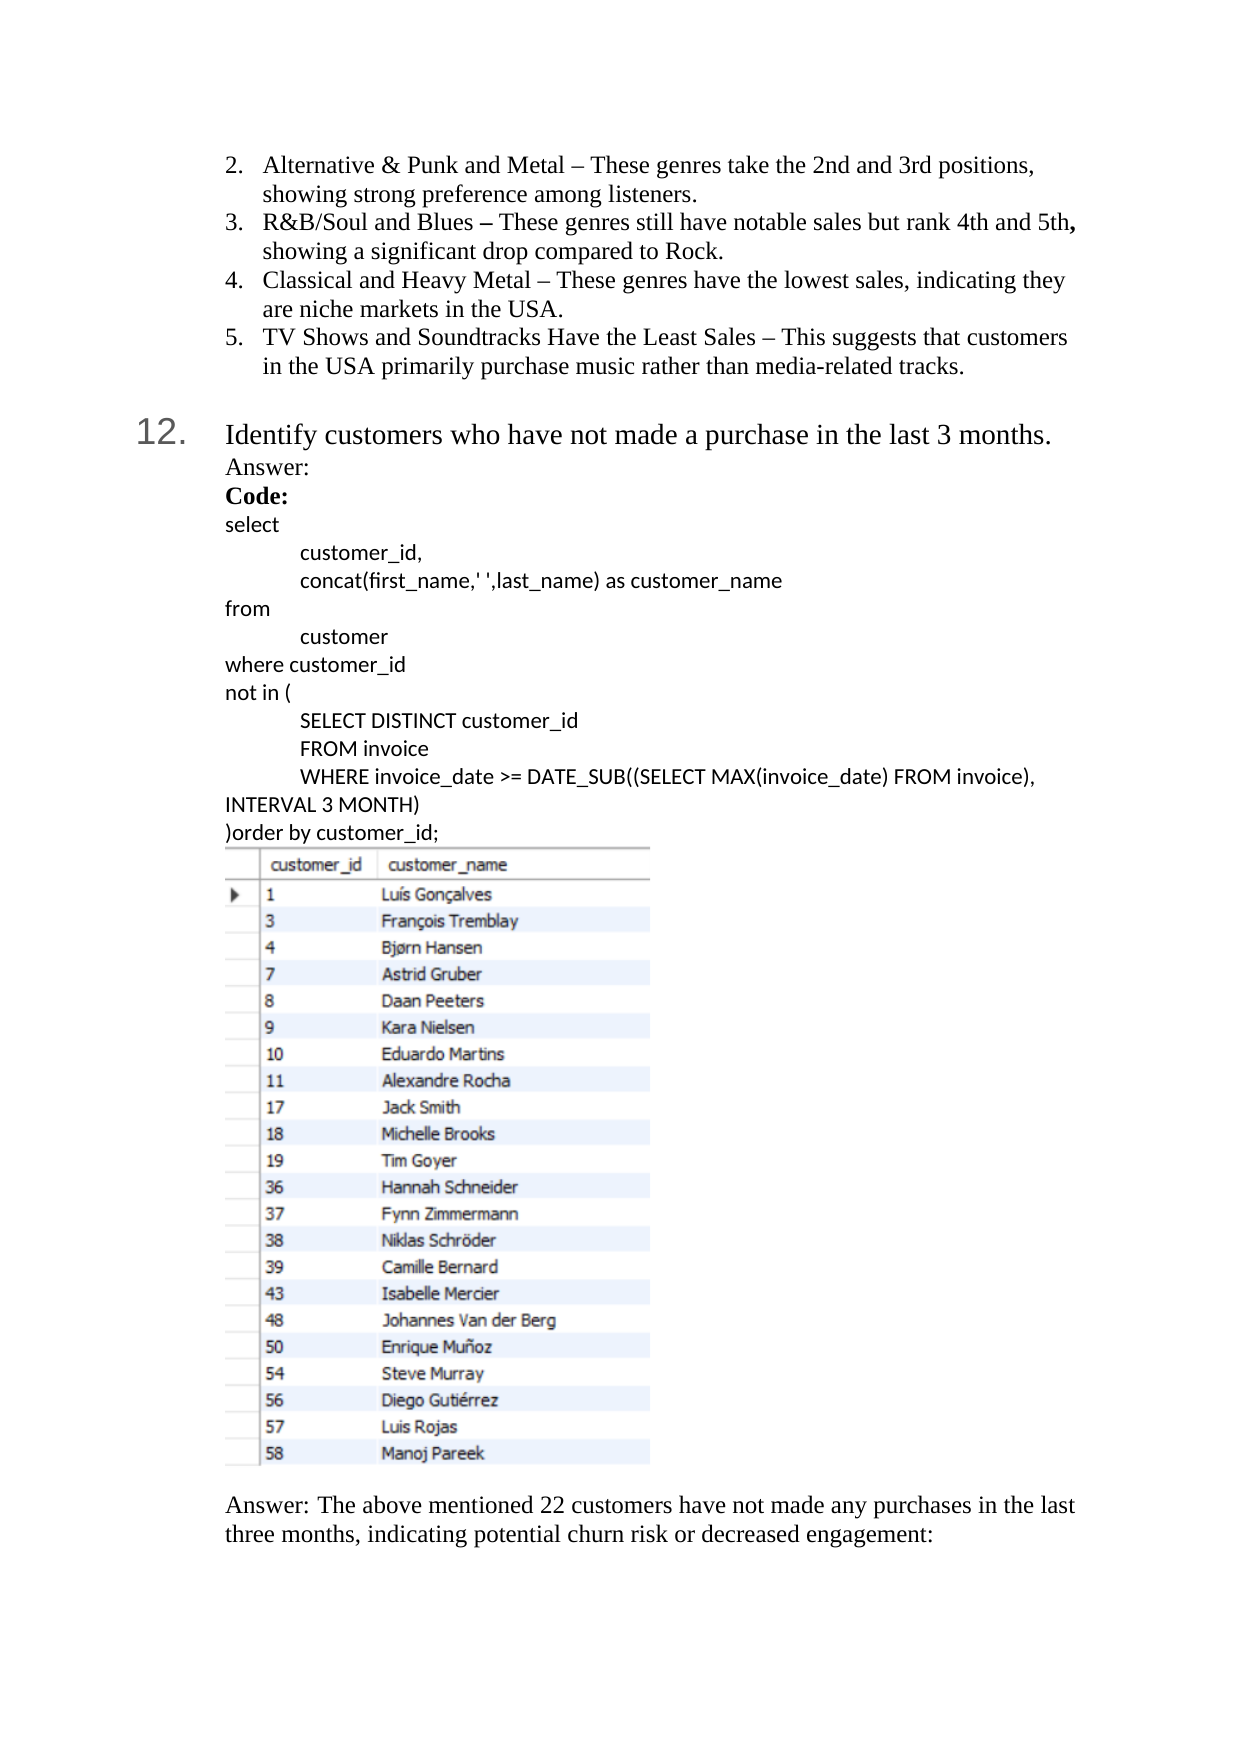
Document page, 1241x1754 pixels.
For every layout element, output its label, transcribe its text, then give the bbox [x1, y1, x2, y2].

list TV Shows and Soundtracks Have the Least Sales – This suggests that customers in the USA primarily purchase music rather than media-related tracks. [225, 322, 1090, 380]
picture [225, 846, 650, 1486]
list R&B/Soul and Blues – These genres still have notable sales but rank 4th and 5th, showing a significant drop compared to Rock. [225, 207, 1090, 265]
list Alternative & Punk and Metal – These genres take the 2nd and 3rd positions, showing strong preference among listeners. [225, 150, 1090, 207]
list Classical and Heavy Metal – These genres have the lowest sales, indicating they are niche markets in the USA. [225, 265, 1090, 322]
